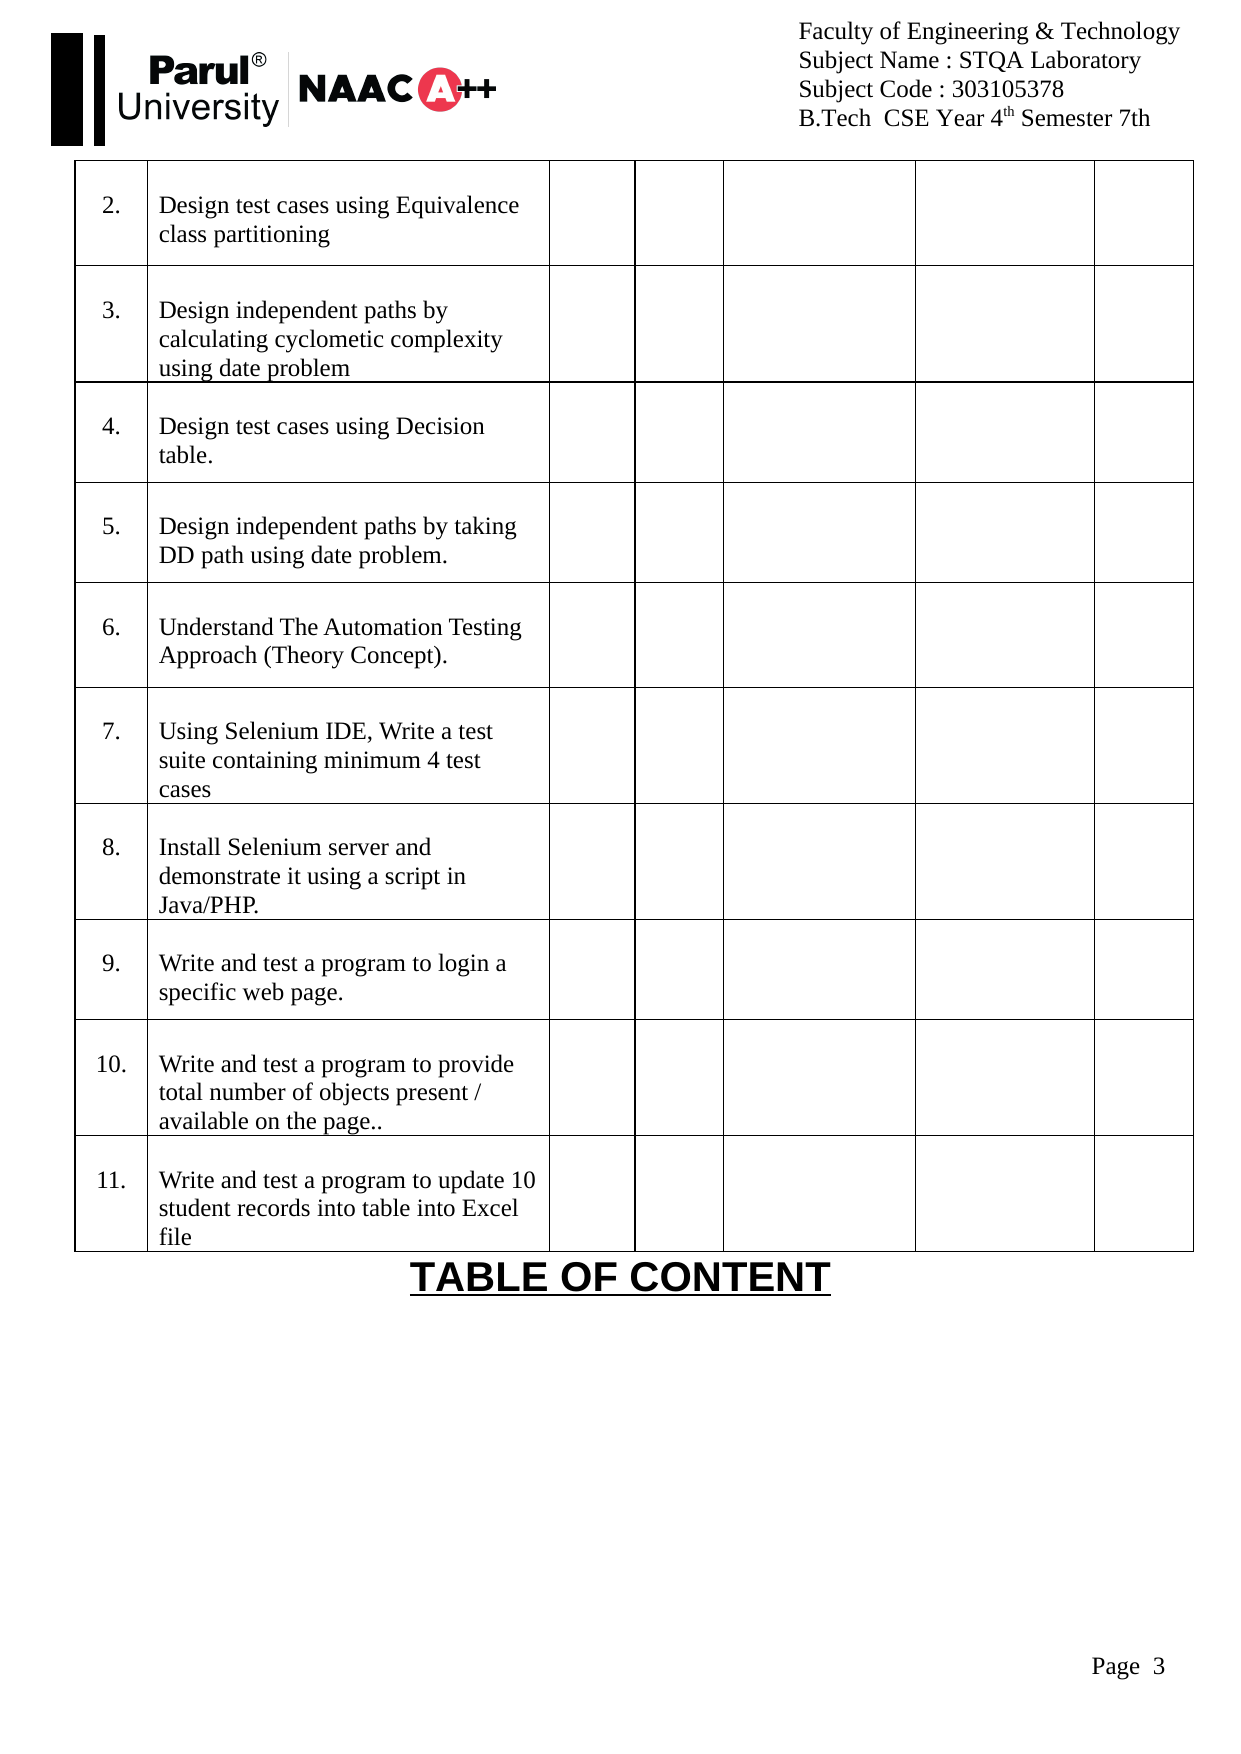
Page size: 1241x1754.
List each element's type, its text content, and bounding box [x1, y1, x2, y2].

table_cell [636, 1020, 723, 1135]
table_cell [724, 804, 915, 919]
table_cell 4. [76, 383, 147, 482]
table_cell [724, 688, 915, 803]
table_cell [636, 266, 723, 381]
table_cell [550, 383, 634, 482]
table_cell [550, 804, 634, 919]
table_cell [1095, 804, 1193, 919]
table_cell [916, 383, 1094, 482]
table_cell Write and test a program to provide total number of objects present / available on the page.. [148, 1020, 549, 1135]
table_cell 3. [76, 266, 147, 381]
table_cell [724, 920, 915, 1019]
table_cell [724, 1020, 915, 1135]
table_cell [724, 161, 915, 265]
table_cell Design independent paths by taking DD path using date problem. [148, 483, 549, 582]
table_cell [724, 1136, 915, 1251]
table_cell Understand The Automation Testing Approach (Theory Concept). [148, 583, 549, 687]
table_cell [1095, 1020, 1193, 1135]
table_cell 6. [76, 583, 147, 687]
picture [119, 52, 496, 127]
table_cell [1095, 266, 1193, 381]
table_cell [916, 266, 1094, 381]
table_cell Design test cases using Decision table. [148, 383, 549, 482]
table_cell 8. [76, 804, 147, 919]
table_cell [916, 920, 1094, 1019]
table_cell [636, 583, 723, 687]
table_cell 10. [76, 1020, 147, 1135]
table_cell [1095, 483, 1193, 582]
table_cell [1095, 383, 1193, 482]
table_cell [636, 483, 723, 582]
table_cell [724, 483, 915, 582]
table_cell 7. [76, 688, 147, 803]
table_cell [550, 161, 634, 265]
table_cell [550, 1136, 634, 1251]
table_cell [724, 266, 915, 381]
table_cell [916, 161, 1094, 265]
table_cell [636, 920, 723, 1019]
table_cell [1095, 1136, 1193, 1251]
table_cell [636, 161, 723, 265]
table_cell [916, 1136, 1094, 1251]
text TABLE OF CONTENT [75, 1252, 1165, 1300]
table_cell [550, 483, 634, 582]
table_cell [550, 688, 634, 803]
table_cell [550, 920, 634, 1019]
table_cell Install Selenium server and demonstrate it using a script in Java/PHP. [148, 804, 549, 919]
table_cell 11. [76, 1136, 147, 1251]
table_cell Write and test a program to update 10 student records into table into Excel file [148, 1136, 549, 1251]
table_cell 2. [76, 161, 147, 265]
table_cell 5. [76, 483, 147, 582]
table_cell [916, 483, 1094, 582]
table_cell [550, 583, 634, 687]
table_cell Design test cases using Equivalence class partitioning [148, 161, 549, 265]
table_cell [1095, 583, 1193, 687]
table_cell [916, 688, 1094, 803]
table_cell [916, 804, 1094, 919]
table_cell [636, 688, 723, 803]
table_cell [724, 383, 915, 482]
table_cell [550, 266, 634, 381]
table_cell Write and test a program to login a specific web page. [148, 920, 549, 1019]
table_cell Using Selenium IDE, Write a test suite containing minimum 4 test cases [148, 688, 549, 803]
table_cell [550, 1020, 634, 1135]
table_cell [1095, 688, 1193, 803]
table_cell [636, 1136, 723, 1251]
table_cell [1095, 161, 1193, 265]
table_cell [1095, 920, 1193, 1019]
table_cell Design independent paths by calculating cyclometic complexity using date problem [148, 266, 549, 381]
table_cell [636, 383, 723, 482]
table_cell [636, 804, 723, 919]
table_cell [916, 1020, 1094, 1135]
table_cell 9. [76, 920, 147, 1019]
table_cell [724, 583, 915, 687]
table_cell [916, 583, 1094, 687]
